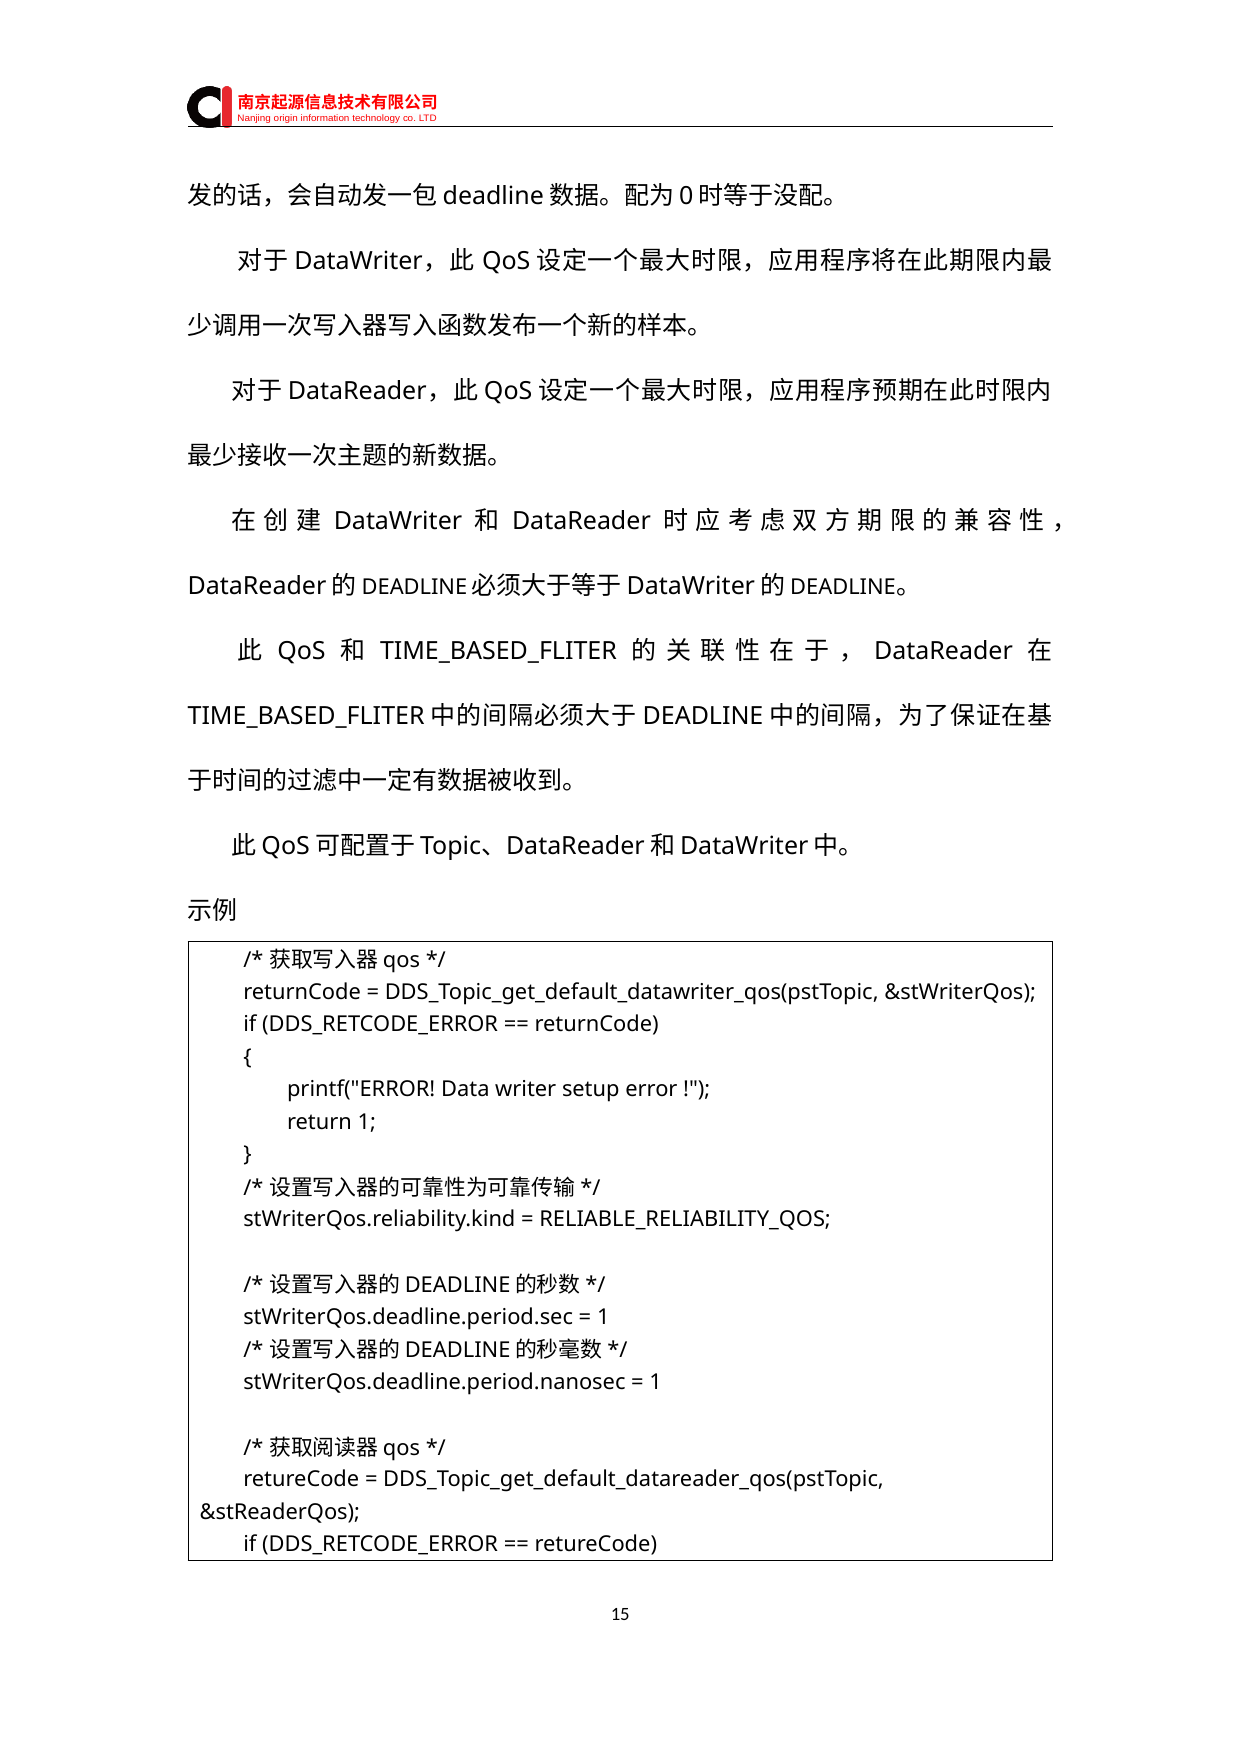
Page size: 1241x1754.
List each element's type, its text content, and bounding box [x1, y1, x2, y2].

picture [187, 86, 232, 128]
text 在创建DataWriter和DataReader时应考虑双方期限的兼容性，DataReader的DEADLINE必须大于等于DataWriter的DEADLINE。 [187, 486, 1053, 616]
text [187, 161, 1053, 226]
text 示例 [187, 876, 1053, 941]
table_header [189, 942, 1052, 1559]
text 此QoS可配置于Topic、DataReader和DataWriter中。 [187, 811, 1053, 876]
text 此QoS和TIME_BASED_FLITER的关联性在于，DataReader在TIME_BASED_FLITER中的间隔必须大于DEADLINE中的间隔，为了保证在基于时间的过滤中一定有数据被收到。 [187, 616, 1053, 811]
text 对于DataReader，此QoS设定一个最大时限，应用程序预期在此时限内最少接收一次主题的新数据。 [187, 356, 1053, 486]
text 对于DataWriter，此 QoS设定一个最大时限，应用程序将在此期限内最少调用一次写入器写入函数发布一个新的样本。 [187, 226, 1053, 356]
